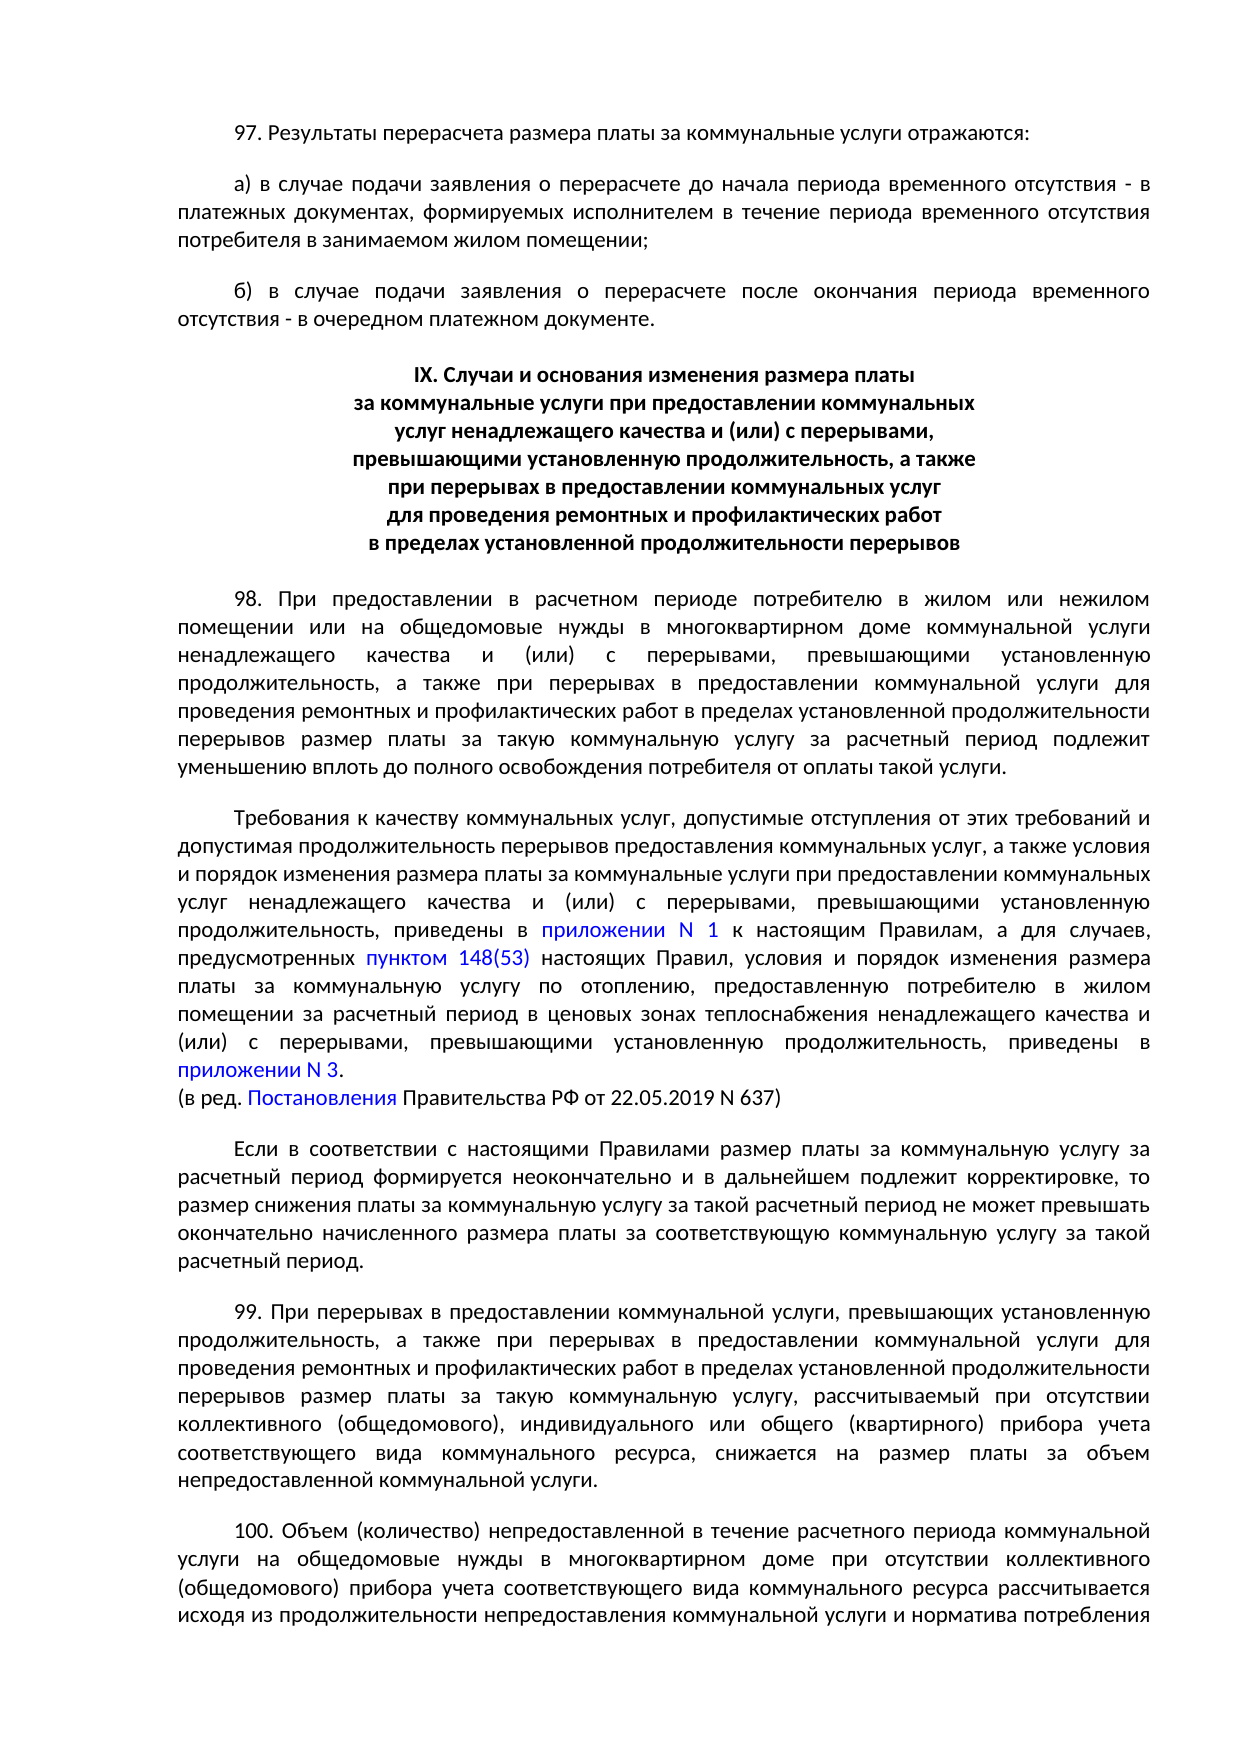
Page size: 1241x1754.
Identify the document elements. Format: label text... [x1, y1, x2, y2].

title IX. Случаи и основания изменения размера платы [177, 360, 1152, 388]
text 99. При перерывах в предоставлении коммунальной услуги, превышающих установленную продолжительность, а также при перерывах в предоставлении коммунальной услуги для проведения ремонтных и профилактических работ в пределах установленной продолжительности перерывов размер платы за такую коммунальную услугу, рассчитываемый при отсутствии коллективного (общедомового), индивидуального или общего (квартирного) прибора учета соответствующего вида коммунального ресурса, снижается на размер платы за объем непредоставленной коммунальной услуги. [177, 1297, 1152, 1494]
text Если в соответствии с настоящими Правилами размер платы за коммунальную услугу за расчетный период формируется неокончательно и в дальнейшем подлежит корректировке, то размер снижения платы за коммунальную услугу за такой расчетный период не может превышать окончательно начисленного размера платы за соответствующую коммунальную услугу за такой расчетный период. [177, 1134, 1152, 1274]
title превышающими установленную продолжительность, а также [177, 444, 1152, 472]
title услуг ненадлежащего качества и (или) с перерывами, [177, 416, 1152, 444]
title при перерывах в предоставлении коммунальных услуг [177, 472, 1152, 500]
title за коммунальные услуги при предоставлении коммунальных [177, 388, 1152, 416]
text 98. При предоставлении в расчетном периоде потребителю в жилом или нежилом помещении или на общедомовые нужды в многоквартирном доме коммунальной услуги ненадлежащего качества и (или) с перерывами, превышающими установленную продолжительность, а также при перерывах в предоставлении коммунальной услуги для проведения ремонтных и профилактических работ в пределах установленной продолжительности перерывов размер платы за такую коммунальную услугу за расчетный период подлежит уменьшению вплоть до полного освобождения потребителя от оплаты такой услуги. [177, 584, 1152, 780]
title в пределах установленной продолжительности перерывов [177, 528, 1152, 556]
text 97. Результаты перерасчета размера платы за коммунальные услуги отражаются: [177, 118, 1152, 146]
title для проведения ремонтных и профилактических работ [177, 500, 1152, 528]
text б) в случае подачи заявления о перерасчете после окончания периода временного отсутствия - в очередном платежном документе. [177, 276, 1152, 332]
text а) в случае подачи заявления о перерасчете до начала периода временного отсутствия - в платежных документах, формируемых исполнителем в течение периода временного отсутствия потребителя в занимаемом жилом помещении; [177, 169, 1152, 253]
text Требования к качеству коммунальных услуг, допустимые отступления от этих требований и допустимая продолжительность перерывов предоставления коммунальных услуг, а также условия и порядок изменения размера платы за коммунальные услуги при предоставлении коммунальных услуг ненадлежащего качества и (или) с перерывами, превышающими установленную продолжительность, приведены в приложении N 1 к настоящим Правилам, а для случаев, предусмотренных пунктом 148(53) настоящих Правил, условия и порядок изменения размера платы за коммунальную услугу по отоплению, предоставленную потребителю в жилом помещении за расчетный период в ценовых зонах теплоснабжения ненадлежащего качества и (или) с перерывами, превышающими установленную продолжительность, приведены в приложении N 3. [177, 803, 1152, 1083]
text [177, 1517, 1152, 1629]
text (в ред. Постановления Правительства РФ от 22.05.2019 N 637) [177, 1083, 1152, 1112]
